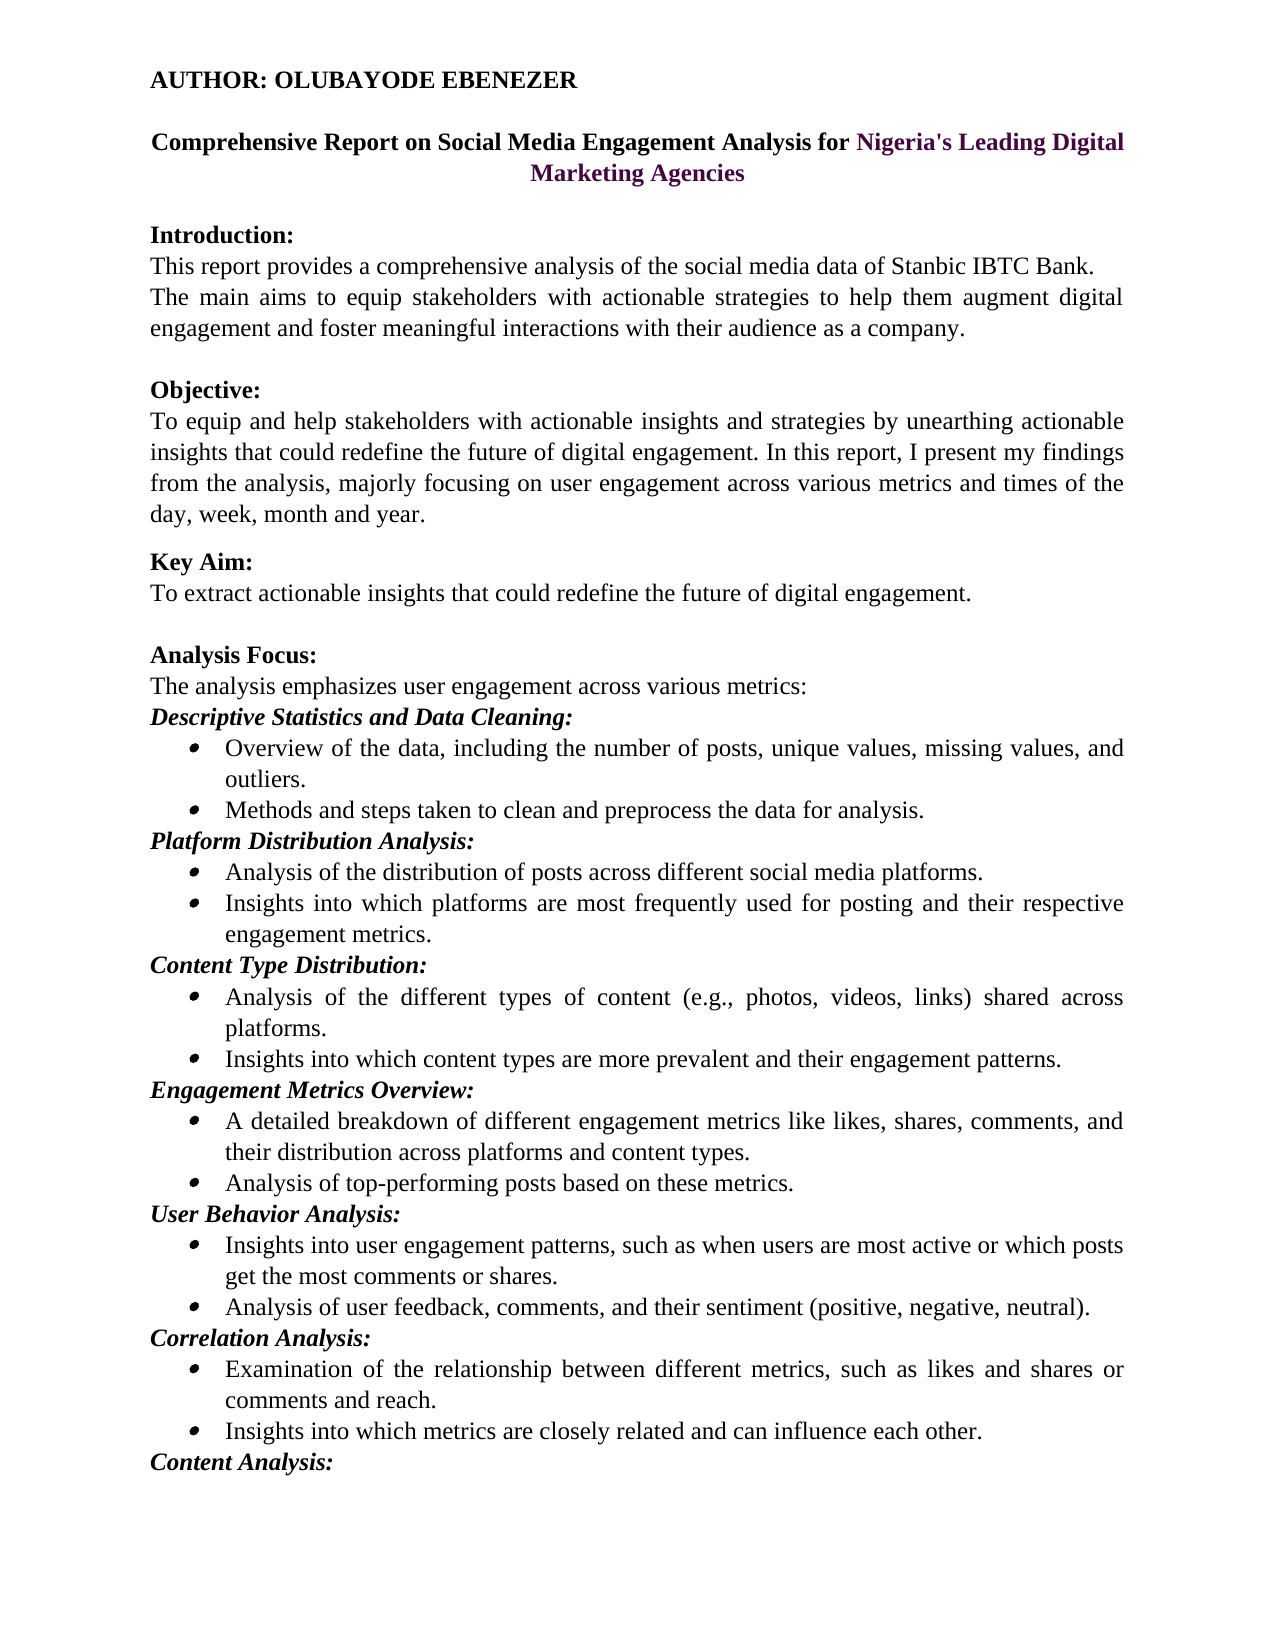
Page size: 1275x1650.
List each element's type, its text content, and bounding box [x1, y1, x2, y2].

list Insights into which metrics are closely related and can influence each other. [187, 1416, 1125, 1445]
text Key Aim: [150, 547, 1125, 576]
text The analysis emphasizes user engagement across various metrics: [150, 671, 1125, 700]
list Methods and steps taken to clean and preprocess the data for analysis. [187, 795, 1125, 824]
text Introduction: [150, 220, 1125, 249]
text This report provides a comprehensive analysis of the social media data of Stanbic IBTC Bank. [150, 251, 1125, 280]
text AUTHOR: OLUBAYODE EBENEZER [150, 66, 1125, 124]
list Examination of the relationship between different metrics, such as likes and shares or comments and reach. [187, 1354, 1125, 1414]
text Analysis Focus: [150, 640, 1125, 669]
text Content Type Distribution: [150, 951, 1125, 979]
list Insights into which content types are more prevalent and their engagement patterns. [187, 1044, 1125, 1072]
list Analysis of user feedback, comments, and their sentiment (positive, negative, neutral). [187, 1292, 1125, 1321]
text To extract actionable insights that could redefine the future of digital engagement. [150, 578, 1125, 607]
list Analysis of the different types of content (e.g., photos, videos, links) shared across platforms. [187, 982, 1125, 1041]
text Engagement Metrics Overview: [150, 1075, 1125, 1103]
text Descriptive Statistics and Data Cleaning: [150, 702, 1125, 731]
text Objective: [150, 375, 1125, 404]
text User Behavior Analysis: [150, 1199, 1125, 1228]
text Comprehensive Report on Social Media Engagement Analysis for Nigeria's Leading Digital Marketing Agencies [150, 127, 1125, 187]
list A detailed breakdown of different engagement metrics like likes, shares, comments, and their distribution across platforms and content types. [187, 1106, 1125, 1166]
text Correlation Analysis: [150, 1323, 1125, 1352]
text Content Analysis: [150, 1447, 1125, 1476]
text To equip and help stakeholders with actionable insights and strategies by unearthing actionable insights that could redefine the future of digital engagement. In this report, I present my findings from the analysis, majorly focusing on user engagement across various metrics and times of the day, week, month and year. [150, 406, 1125, 528]
text The main aims to equip stakeholders with actionable strategies to help them augment digital engagement and foster meaningful interactions with their audience as a company. [150, 282, 1125, 342]
text Platform Distribution Analysis: [150, 826, 1125, 855]
list Insights into which platforms are most frequently used for posting and their respective engagement metrics. [187, 888, 1125, 948]
list Insights into user engagement patterns, such as when users are most active or which posts get the most comments or shares. [187, 1230, 1125, 1290]
list Analysis of the distribution of posts across different social media platforms. [187, 857, 1125, 886]
list Analysis of top-performing posts based on these metrics. [187, 1168, 1125, 1197]
list Overview of the data, including the number of posts, unique values, missing values, and outliers. [187, 733, 1125, 793]
